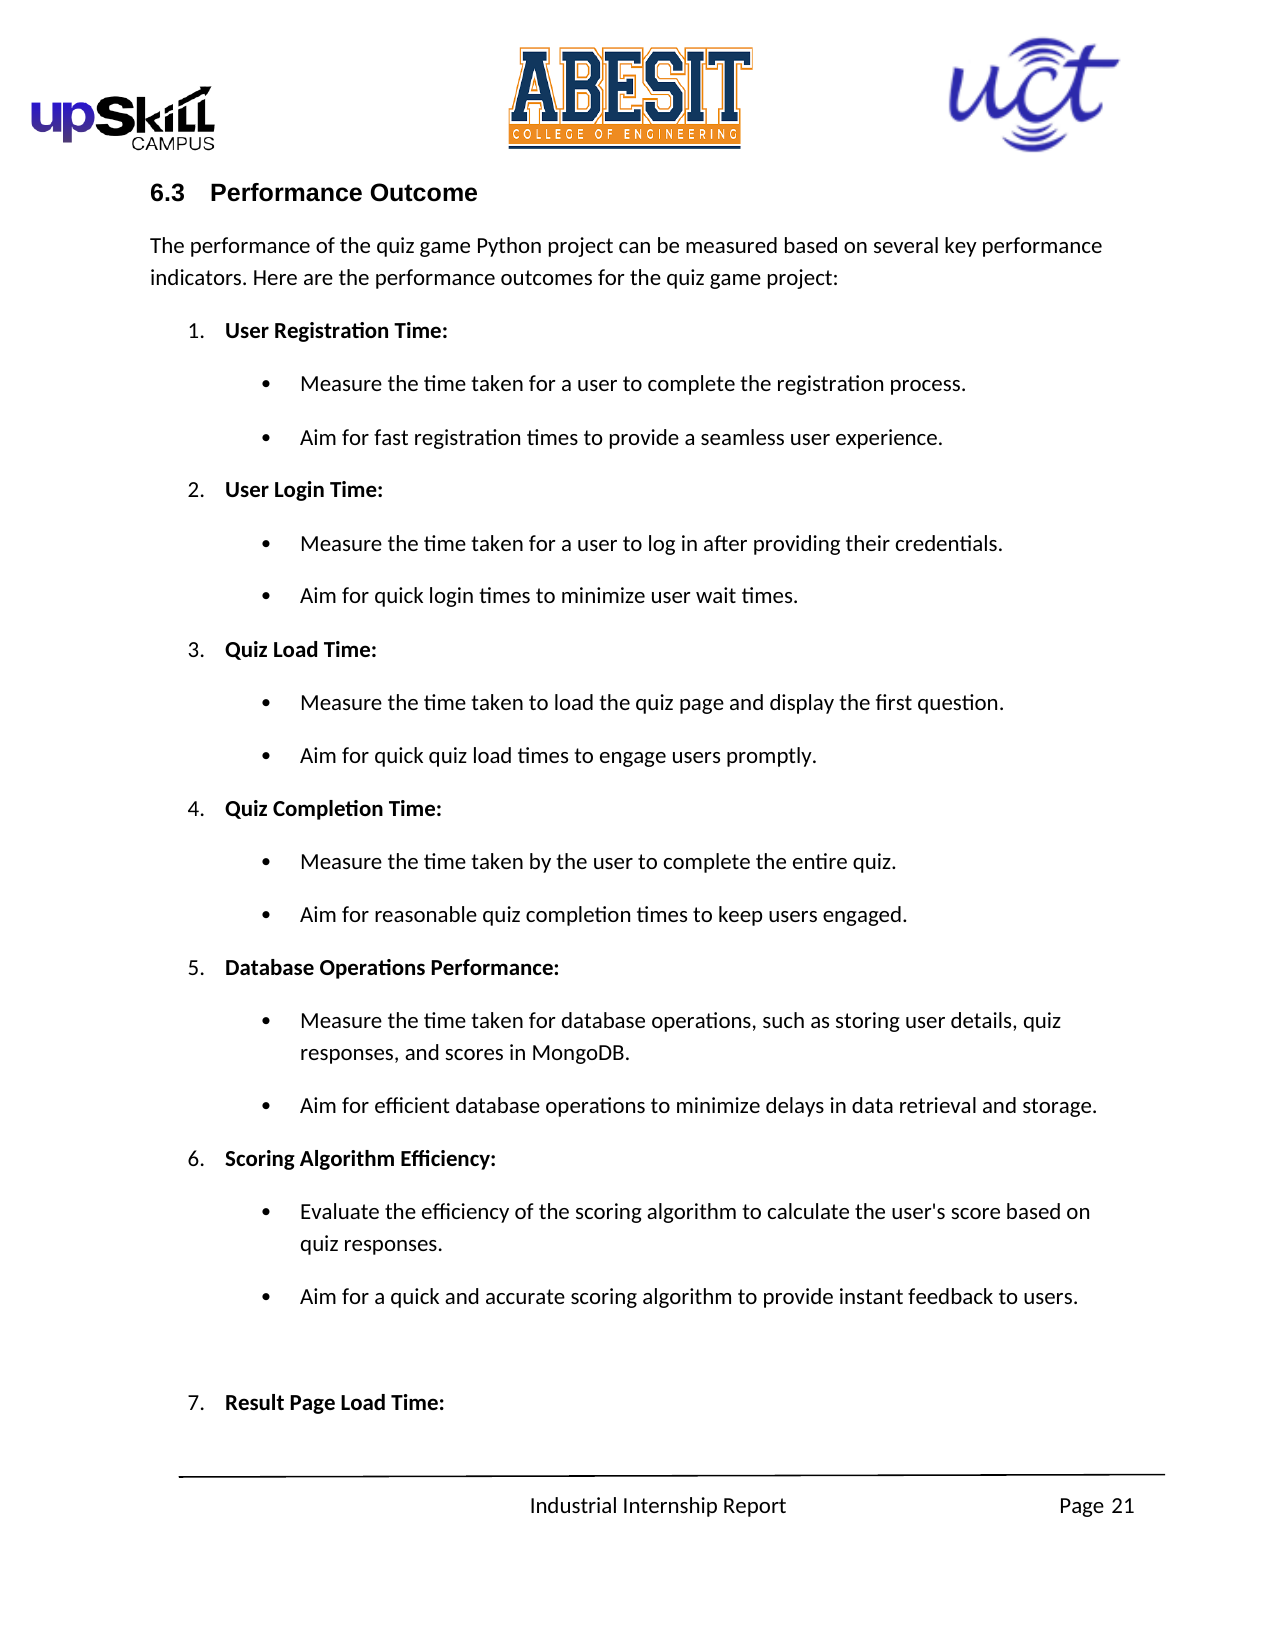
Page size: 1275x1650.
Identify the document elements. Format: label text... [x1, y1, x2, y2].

list Aim for quick quiz load times to engage users promptly. [262, 741, 1134, 769]
list Aim for fast registration times to provide a seamless user experience. [262, 423, 1134, 451]
list Database Operations Performance: [187, 953, 1134, 981]
list Measure the time taken to load the quiz page and display the first question. [262, 688, 1134, 716]
picture [0, 73, 246, 154]
list Scoring Algorithm Efficiency: [187, 1144, 1134, 1172]
list User Login Time: [187, 476, 1134, 504]
list Aim for quick login times to minimize user wait times. [262, 582, 1134, 610]
picture [508, 40, 753, 156]
list Aim for a quick and accurate scoring algorithm to provide instant feedback to users. [262, 1282, 1134, 1310]
list Result Page Load Time: [187, 1388, 1134, 1416]
list Measure the time taken for database operations, such as storing user details, quiz responses, and scores in MongoDB. [262, 1006, 1134, 1066]
list Measure the time taken for a user to complete the registration process. [262, 369, 1134, 398]
picture [946, 28, 1125, 154]
list Measure the time taken for a user to log in after providing their credentials. [262, 529, 1134, 557]
list Aim for reasonable quiz completion times to keep users engaged. [262, 900, 1134, 928]
list Quiz Load Time: [187, 635, 1134, 663]
list Evaluate the efficiency of the scoring algorithm to calculate the user's score based on quiz responses. [262, 1197, 1134, 1257]
list User Registration Time: [187, 317, 1134, 344]
subtitle Performance Outcome [150, 181, 1134, 206]
text The performance of the quiz game Python project can be measured based on several key performance indicators. Here are the performance outcomes for the quiz game project: [150, 231, 1134, 292]
list Aim for efficient database operations to minimize delays in data retrieval and storage. [262, 1091, 1134, 1119]
list Quiz Completion Time: [187, 794, 1134, 822]
list Measure the time taken by the user to complete the entire quiz. [262, 847, 1134, 875]
